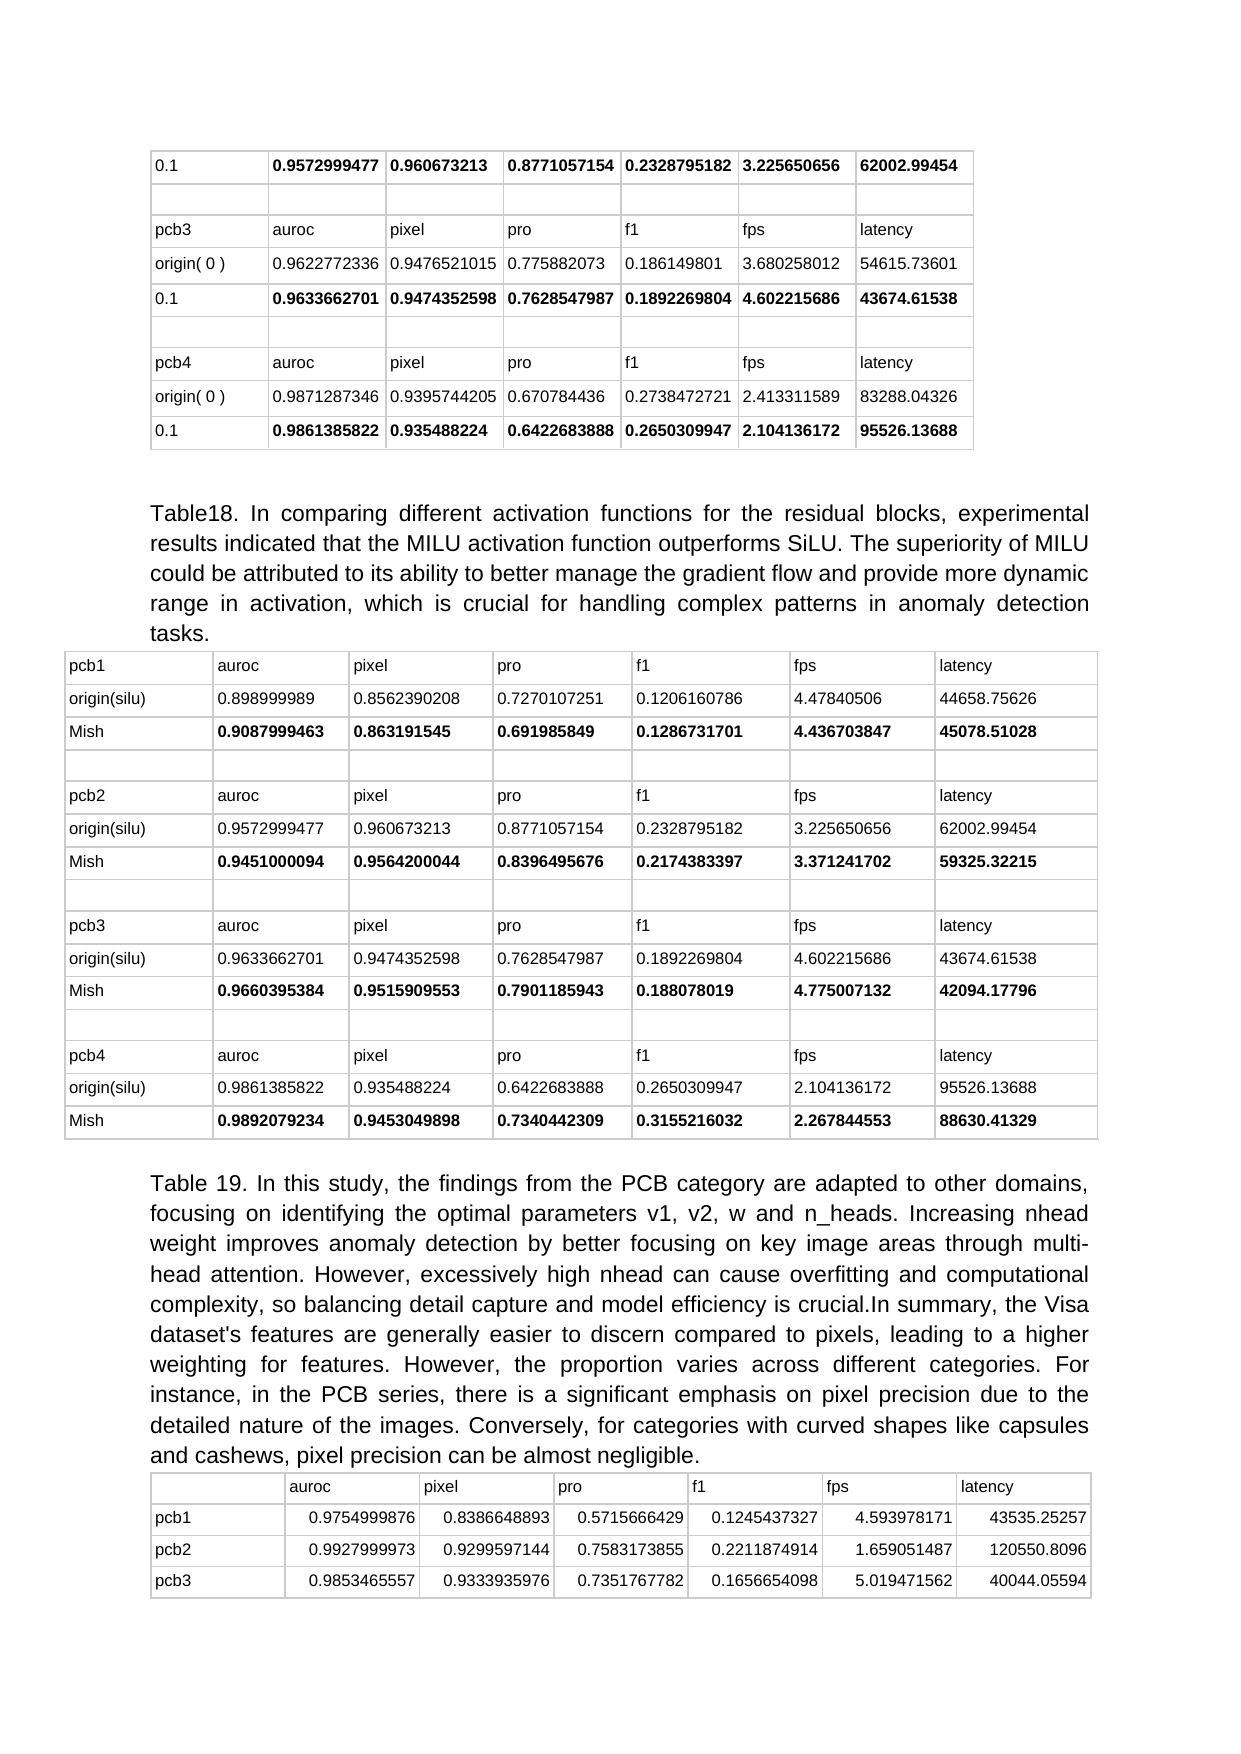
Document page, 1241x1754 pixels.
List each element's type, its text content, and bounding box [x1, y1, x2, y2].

table_cell [936, 1010, 1097, 1040]
table_cell origin( 0 ) [152, 248, 268, 283]
table_cell origin(silu) [66, 685, 212, 716]
table_cell f1 [622, 216, 738, 247]
table_cell 43535.25257 [957, 1505, 1090, 1534]
table_cell 0.960673213 [350, 815, 492, 846]
table_cell latency [936, 1041, 1097, 1072]
table_cell f1 [633, 912, 789, 943]
table_cell 0.8562390208 [350, 685, 492, 716]
table_cell 0.9871287346 [269, 381, 385, 416]
table_cell 0.2650309947 [633, 1074, 789, 1105]
table_header pro [555, 1474, 687, 1503]
table_cell 42094.17796 [936, 977, 1097, 1008]
table_cell [152, 185, 268, 214]
table_cell [494, 880, 631, 910]
table_cell [633, 1010, 789, 1040]
table_cell 0.9395744205 [387, 381, 503, 416]
table_cell origin(silu) [66, 815, 212, 846]
table_cell 0.9474352598 [387, 285, 503, 316]
table_cell 0.2211874914 [689, 1536, 822, 1566]
table_cell 0.9927999973 [286, 1536, 419, 1566]
table_cell 4.593978171 [823, 1505, 956, 1534]
table_cell pcb2 [66, 782, 212, 813]
table_cell 0.2650309947 [622, 417, 738, 448]
table_cell [269, 185, 385, 214]
table_cell auroc [269, 216, 385, 247]
table_cell 0.7901185943 [494, 977, 631, 1008]
table_cell 54615.73601 [857, 248, 973, 283]
table_cell 0.8396495676 [494, 848, 631, 879]
table_cell pro [504, 348, 620, 380]
table_cell 95526.13688 [936, 1074, 1097, 1105]
table_cell [387, 185, 503, 214]
table_cell 0.1656654098 [689, 1567, 822, 1597]
table_cell 0.9572999477 [269, 152, 385, 183]
table_cell [214, 880, 348, 910]
table_cell pixel [387, 348, 503, 380]
table_cell [152, 317, 268, 347]
table_cell 0.898999989 [214, 685, 348, 716]
table_cell fps [739, 216, 855, 247]
table_cell pcb4 [66, 1041, 212, 1072]
table_cell Mish [66, 977, 212, 1008]
table_header latency [936, 652, 1097, 683]
table_cell 0.6422683888 [504, 417, 620, 448]
table_cell 0.670784436 [504, 381, 620, 416]
table_cell pro [504, 216, 620, 247]
table_cell 43674.61538 [936, 945, 1097, 976]
table_cell 0.1206160786 [633, 685, 789, 716]
table_cell 0.2738472721 [622, 381, 738, 416]
table_cell 0.9622772336 [269, 248, 385, 283]
table_cell pro [494, 912, 631, 943]
table_cell 88630.41329 [936, 1107, 1097, 1138]
table_header f1 [689, 1474, 822, 1503]
table_cell 120550.8096 [957, 1536, 1090, 1566]
table_cell 0.9572999477 [214, 815, 348, 846]
table_cell 0.7351767782 [555, 1567, 687, 1597]
table_cell 0.1892269804 [633, 945, 789, 976]
table_cell fps [791, 782, 934, 813]
text Table18. In comparing different activation functions for the residual blocks, experimental results indicated that the MILU activation function outperforms SiLU. The superiority of MILU could be attributed to its ability to better manage the gradient flow and provide more dynamic range in activation, which is crucial for handling complex patterns in anomaly detection tasks. [150, 499, 1090, 647]
table_header auroc [286, 1474, 419, 1503]
table_cell [936, 751, 1097, 780]
table_cell 0.5715666429 [555, 1505, 687, 1534]
table_cell 0.1245437327 [689, 1505, 822, 1534]
table_cell 62002.99454 [857, 152, 973, 183]
table_cell [66, 880, 212, 910]
table_cell 83288.04326 [857, 381, 973, 416]
table_cell 0.9515909553 [350, 977, 492, 1008]
table_cell pixel [350, 782, 492, 813]
table_cell 0.691985849 [494, 718, 631, 749]
table_cell Mish [66, 1107, 212, 1138]
table_cell pcb3 [152, 1567, 284, 1597]
table_cell pcb2 [152, 1536, 284, 1566]
table_header pro [494, 652, 631, 683]
table_cell latency [936, 782, 1097, 813]
table_cell origin(silu) [66, 1074, 212, 1105]
table_cell [857, 185, 973, 214]
table_cell 40044.05594 [957, 1567, 1090, 1597]
table_cell auroc [269, 348, 385, 380]
table_header fps [791, 652, 934, 683]
table_cell pcb4 [152, 348, 268, 380]
table_cell pixel [350, 912, 492, 943]
table_cell 0.9087999463 [214, 718, 348, 749]
table_cell 0.9853465557 [286, 1567, 419, 1597]
table_cell 0.7628547987 [494, 945, 631, 976]
table_header auroc [214, 652, 348, 683]
table_header latency [957, 1474, 1090, 1503]
table_cell origin(silu) [66, 945, 212, 976]
table_cell 0.935488224 [387, 417, 503, 448]
table_cell 0.186149801 [622, 248, 738, 283]
table_header fps [823, 1474, 956, 1503]
table_cell 0.2328795182 [622, 152, 738, 183]
table_cell 0.1 [152, 152, 268, 183]
table_cell [66, 1010, 212, 1040]
table_header pixel [350, 652, 492, 683]
table_cell [622, 317, 738, 347]
table_cell [936, 880, 1097, 910]
table_cell [214, 1010, 348, 1040]
table_cell Mish [66, 848, 212, 879]
table_cell 0.775882073 [504, 248, 620, 283]
table_cell 0.9754999876 [286, 1505, 419, 1534]
table_cell 0.1892269804 [622, 285, 738, 316]
table_cell 2.104136172 [791, 1074, 934, 1105]
table_cell 0.1 [152, 417, 268, 448]
table_cell 0.9861385822 [214, 1074, 348, 1105]
table_cell pcb1 [152, 1505, 284, 1534]
table_cell [857, 317, 973, 347]
table_cell 0.1 [152, 285, 268, 316]
table_cell [350, 1010, 492, 1040]
table_cell [633, 751, 789, 780]
table_cell 3.371241702 [791, 848, 934, 879]
table_cell 0.2328795182 [633, 815, 789, 846]
table_cell 45078.51028 [936, 718, 1097, 749]
table_cell [739, 317, 855, 347]
table_cell 0.9451000094 [214, 848, 348, 879]
table_cell 5.019471562 [823, 1567, 956, 1597]
table_cell 0.9333935976 [420, 1567, 553, 1597]
table_cell [387, 317, 503, 347]
table_cell auroc [214, 782, 348, 813]
table_cell 59325.32215 [936, 848, 1097, 879]
table_cell fps [791, 1041, 934, 1072]
table_cell [350, 751, 492, 780]
table_cell 4.47840506 [791, 685, 934, 716]
table_cell pixel [350, 1041, 492, 1072]
text Table 19. In this study, the findings from the PCB category are adapted to other domains, focusing on identifying the optimal parameters v1, v2, w and n_heads. Increasing nhead weight improves anomaly detection by better focusing on key image areas through multi-head attention. However, excessively high nhead can cause overfitting and computational complexity, so balancing detail capture and model efficiency is crucial.In summary, the Visa dataset's features are generally easier to discern compared to pixels, leading to a higher weighting for features. However, the proportion varies across different categories. For instance, in the PCB series, there is a significant emphasis on pixel precision due to the detailed nature of the images. Conversely, for categories with curved shapes like capsules and cashews, pixel precision can be almost negligible. [150, 1170, 1090, 1468]
table_cell Mish [66, 718, 212, 749]
table_cell pcb3 [152, 216, 268, 247]
table_cell auroc [214, 1041, 348, 1072]
table_cell 0.188078019 [633, 977, 789, 1008]
table_cell pcb3 [66, 912, 212, 943]
table_cell [214, 751, 348, 780]
table_cell pro [494, 782, 631, 813]
table_cell [66, 751, 212, 780]
table_cell 95526.13688 [857, 417, 973, 448]
table_header pixel [420, 1474, 553, 1503]
table_cell 3.225650656 [739, 152, 855, 183]
table_cell latency [936, 912, 1097, 943]
table_cell 0.9299597144 [420, 1536, 553, 1566]
table_cell 0.9476521015 [387, 248, 503, 283]
table_cell 0.8771057154 [504, 152, 620, 183]
table_header pcb1 [66, 652, 212, 683]
table_cell 0.863191545 [350, 718, 492, 749]
table_cell 1.659051487 [823, 1536, 956, 1566]
table_cell 0.9861385822 [269, 417, 385, 448]
table_cell 0.8386648893 [420, 1505, 553, 1534]
table_cell [504, 185, 620, 214]
table_header [152, 1474, 284, 1503]
table_cell 3.225650656 [791, 815, 934, 846]
table_cell 0.9564200044 [350, 848, 492, 879]
table_cell 0.7340442309 [494, 1107, 631, 1138]
table_cell 4.602215686 [791, 945, 934, 976]
table_cell [791, 880, 934, 910]
table_cell 43674.61538 [857, 285, 973, 316]
table_cell 2.413311589 [739, 381, 855, 416]
table_cell [622, 185, 738, 214]
table_cell [350, 880, 492, 910]
table_cell origin( 0 ) [152, 381, 268, 416]
table_cell 0.9892079234 [214, 1107, 348, 1138]
table_cell latency [857, 348, 973, 380]
table_cell [494, 751, 631, 780]
table_cell 2.104136172 [739, 417, 855, 448]
table_cell 0.9633662701 [214, 945, 348, 976]
table_cell [269, 317, 385, 347]
table_cell 44658.75626 [936, 685, 1097, 716]
table_cell 0.3155216032 [633, 1107, 789, 1138]
table_cell 4.775007132 [791, 977, 934, 1008]
table_cell f1 [622, 348, 738, 380]
table_cell [791, 751, 934, 780]
table_cell [633, 880, 789, 910]
table_cell 0.935488224 [350, 1074, 492, 1105]
table_cell latency [857, 216, 973, 247]
table_cell 0.9633662701 [269, 285, 385, 316]
table_cell [791, 1010, 934, 1040]
table_cell 0.960673213 [387, 152, 503, 183]
table_cell 0.9453049898 [350, 1107, 492, 1138]
table_cell 4.602215686 [739, 285, 855, 316]
table_cell 2.267844553 [791, 1107, 934, 1138]
table_cell 0.7628547987 [504, 285, 620, 316]
table_cell 4.436703847 [791, 718, 934, 749]
table_cell [504, 317, 620, 347]
table_cell f1 [633, 1041, 789, 1072]
table_cell 0.8771057154 [494, 815, 631, 846]
table_cell [494, 1010, 631, 1040]
table_cell 0.9474352598 [350, 945, 492, 976]
table_cell 0.9660395384 [214, 977, 348, 1008]
table_cell pixel [387, 216, 503, 247]
table_cell 0.6422683888 [494, 1074, 631, 1105]
table_cell 62002.99454 [936, 815, 1097, 846]
table_cell 3.680258012 [739, 248, 855, 283]
table_cell fps [739, 348, 855, 380]
table_cell fps [791, 912, 934, 943]
table_cell [739, 185, 855, 214]
table_cell pro [494, 1041, 631, 1072]
table_cell 0.1286731701 [633, 718, 789, 749]
table_cell f1 [633, 782, 789, 813]
table_cell 0.7583173855 [555, 1536, 687, 1566]
table_header f1 [633, 652, 789, 683]
table_cell 0.2174383397 [633, 848, 789, 879]
table_cell 0.7270107251 [494, 685, 631, 716]
table_cell auroc [214, 912, 348, 943]
